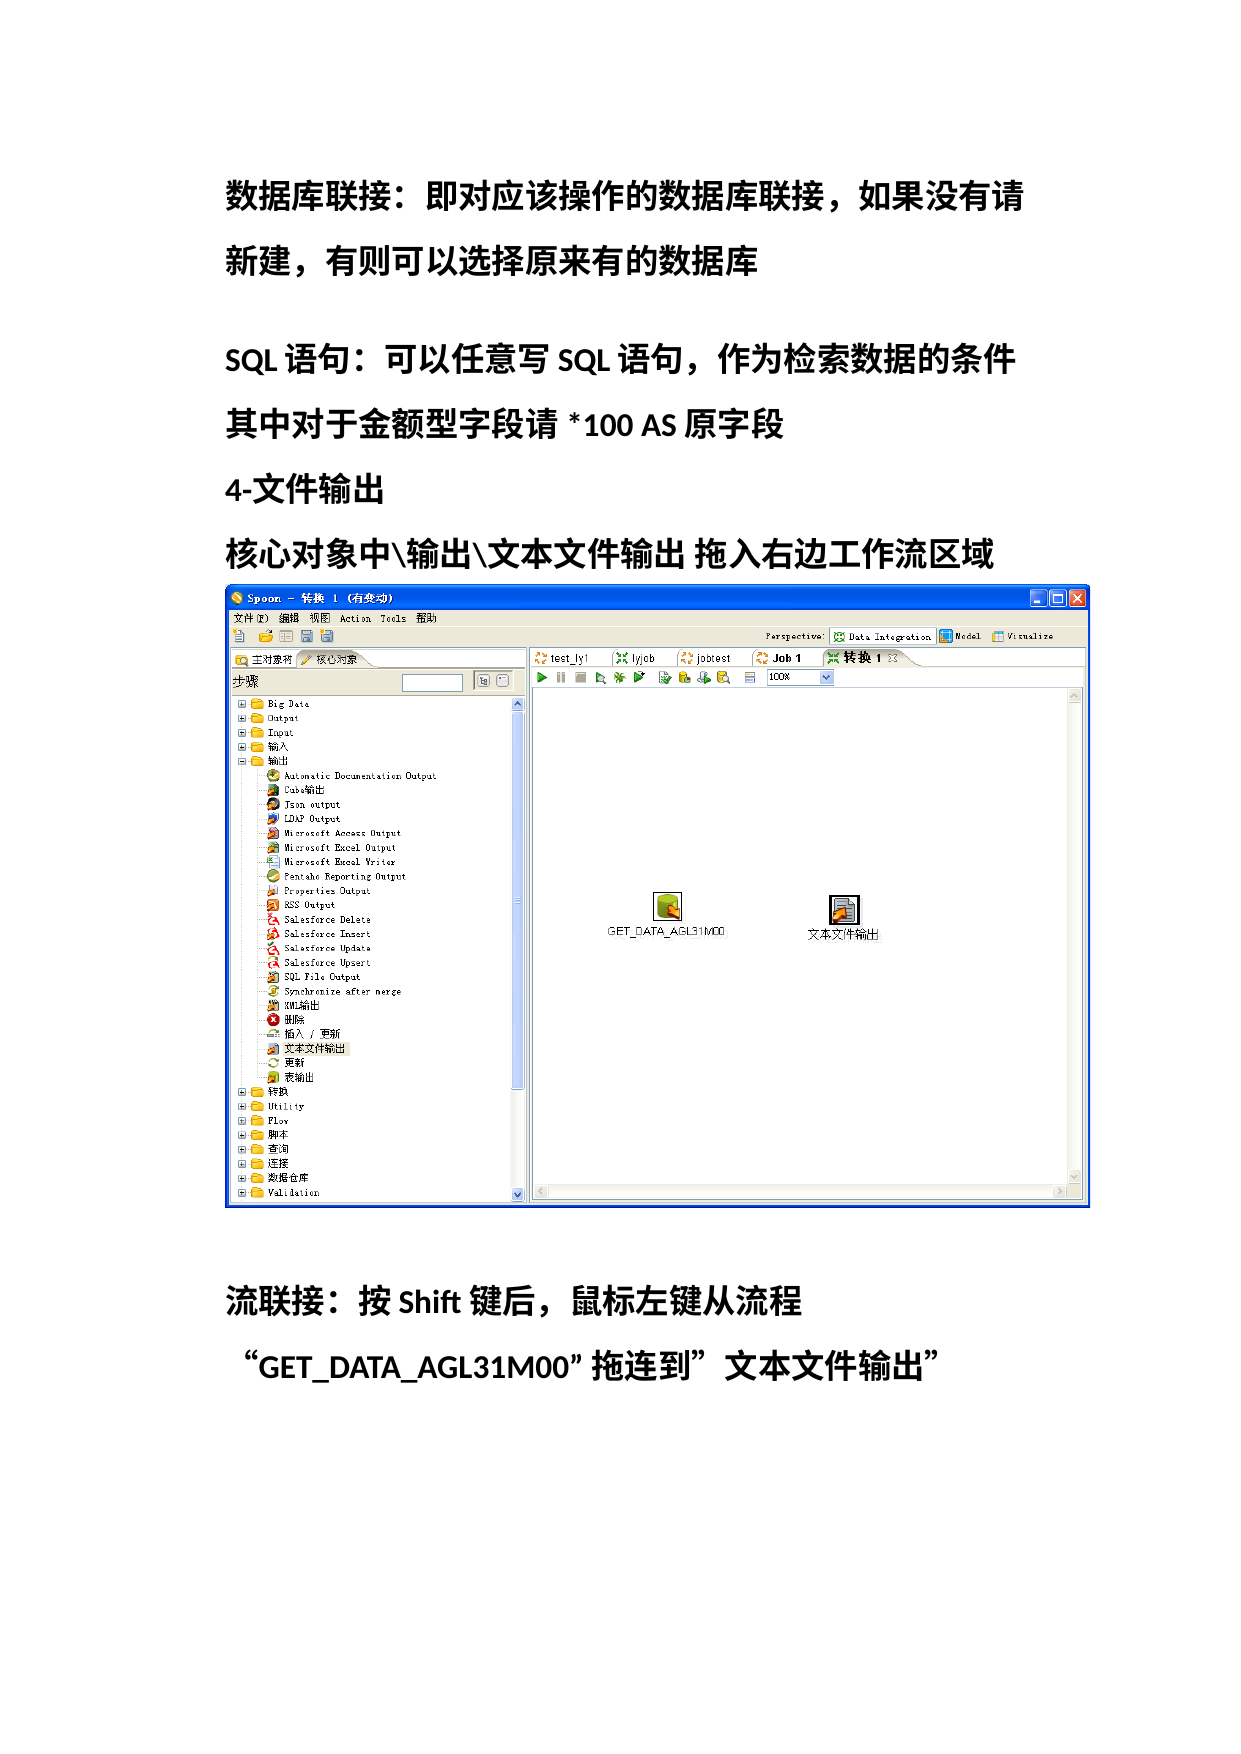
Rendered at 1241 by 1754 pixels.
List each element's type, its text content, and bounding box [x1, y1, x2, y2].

list 流联接：按Shift 键后，鼠标左键从流程“GET_DATA_AGL31M00” 拖连到”文本文件输出” [225, 1267, 1053, 1397]
list 核心对象中\输出\文本文件输出 拖入右边工作流区域 [225, 519, 1053, 584]
list SQL语句：可以任意写SQL语句，作为检索数据的条件 [225, 324, 1053, 389]
list 数据库联接：即对应该操作的数据库联接，如果没有请新建，有则可以选择原来有的数据库 [225, 162, 1053, 292]
picture [225, 584, 1091, 1208]
list 4-文件输出 [225, 454, 1053, 519]
list 其中对于金额型字段请 *100 AS 原字段 [225, 389, 1053, 454]
